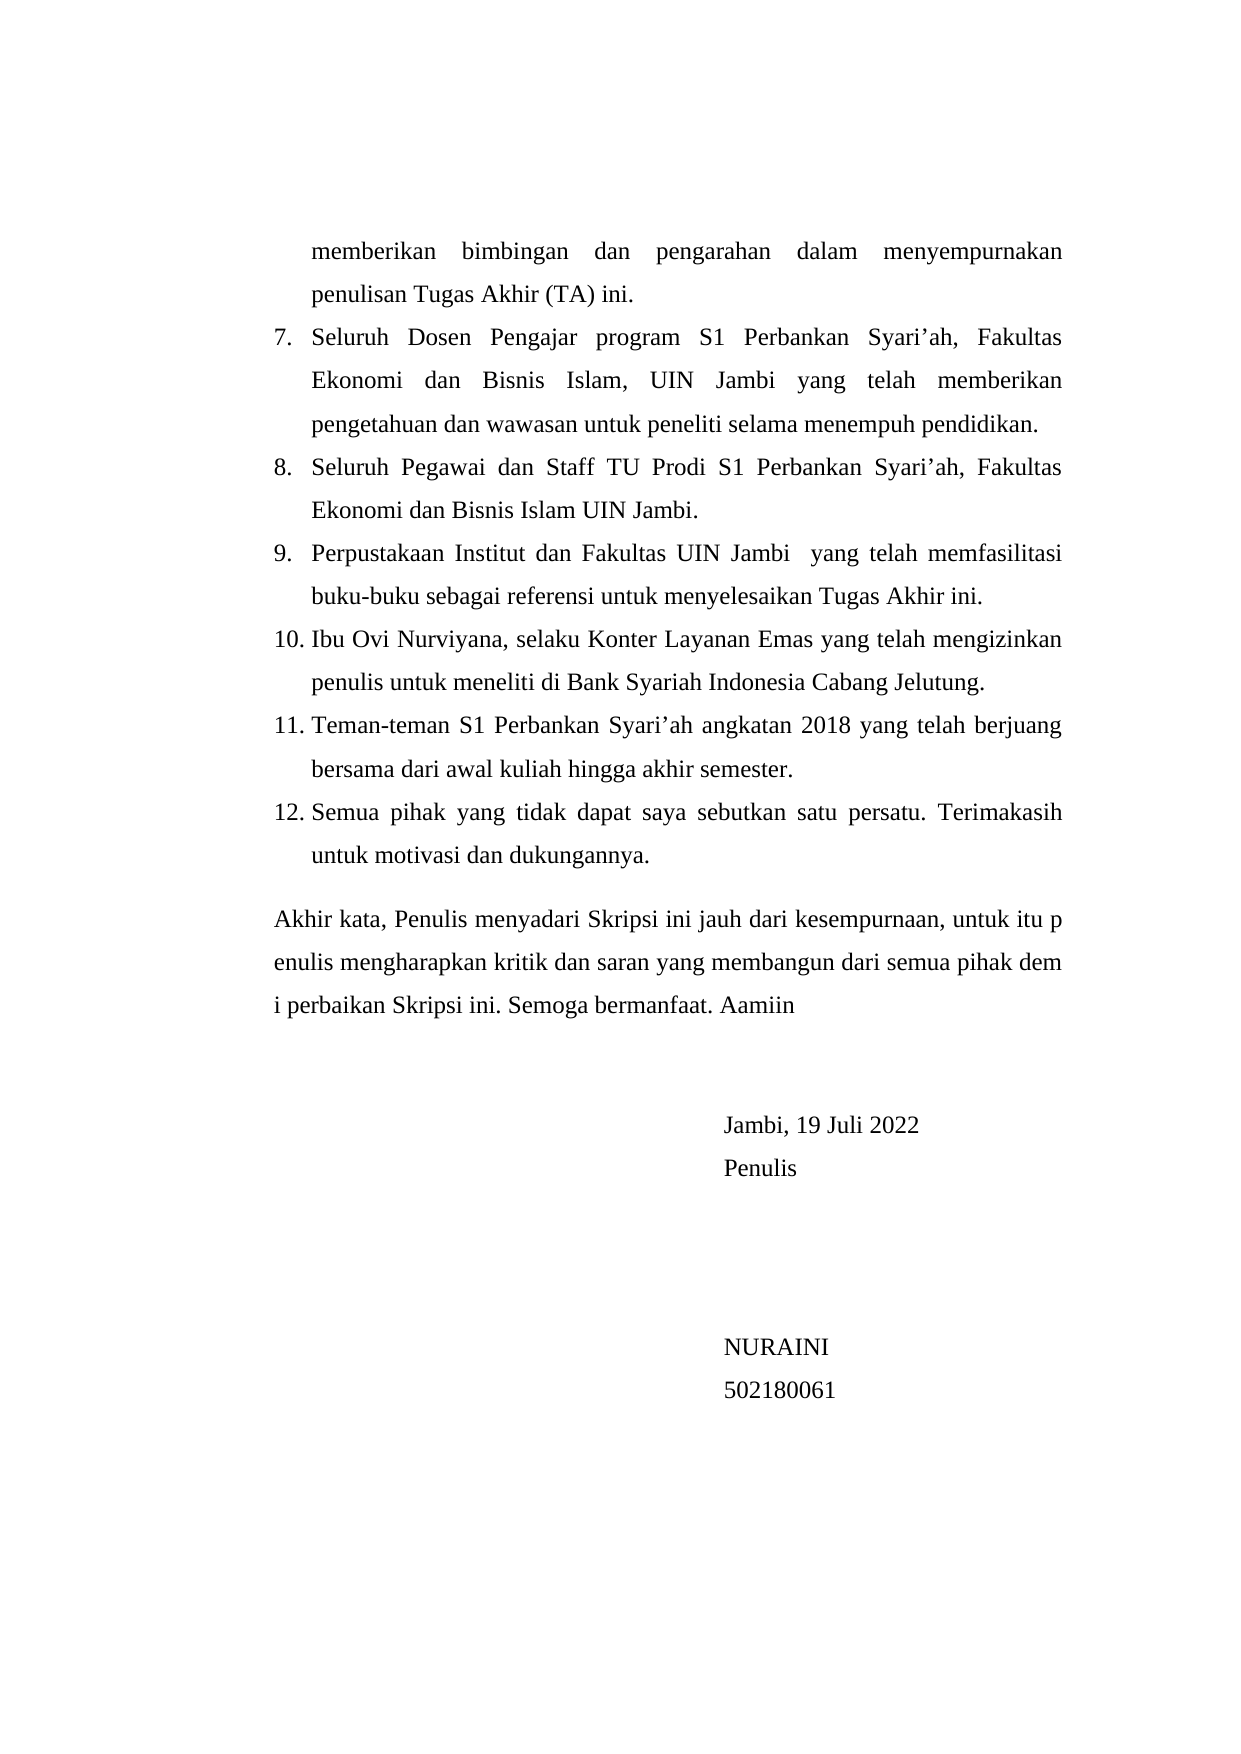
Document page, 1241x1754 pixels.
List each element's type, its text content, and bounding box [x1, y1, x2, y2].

text Akhir kata, Penulis menyadari Skripsi ini jauh dari kesempurnaan, untuk itu penulis mengharapkan kritik dan saran yang membangun dari semua pihak demi perbaikan Skripsi ini. Semoga bermanfaat. Aamiin [274, 904, 1063, 1019]
list Teman-teman S1 Perbankan Syari’ah angkatan 2018 yang telah berjuang bersama dari awal kuliah hingga akhir semester. [274, 711, 1063, 782]
text Jambi, 19 Juli 2022 Penulis [723, 1110, 1063, 1182]
text NURAINI 502180061 [723, 1332, 1063, 1404]
list Seluruh Pegawai dan Staff TU Prodi S1 Perbankan Syari’ah, Fakultas Ekonomi dan Bisnis Islam UIN Jambi. [274, 452, 1063, 524]
list Seluruh Dosen Pengajar program S1 Perbankan Syari’ah, Fakultas Ekonomi dan Bisnis Islam, UIN Jambi yang telah memberikan pengetahuan dan wawasan untuk peneliti selama menempuh pendidikan. [274, 322, 1063, 437]
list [274, 236, 1063, 308]
list Perpustakaan Institut dan Fakultas UIN Jambi yang telah memfasilitasi buku-buku sebagai referensi untuk menyelesaikan Tugas Akhir ini. [274, 538, 1063, 610]
list Semua pihak yang tidak dapat saya sebutkan satu persatu. Terimakasih untuk motivasi dan dukungannya. [274, 797, 1063, 869]
list Ibu Ovi Nurviyana, selaku Konter Layanan Emas yang telah mengizinkan penulis untuk meneliti di Bank Syariah Indonesia Cabang Jelutung. [274, 624, 1063, 696]
